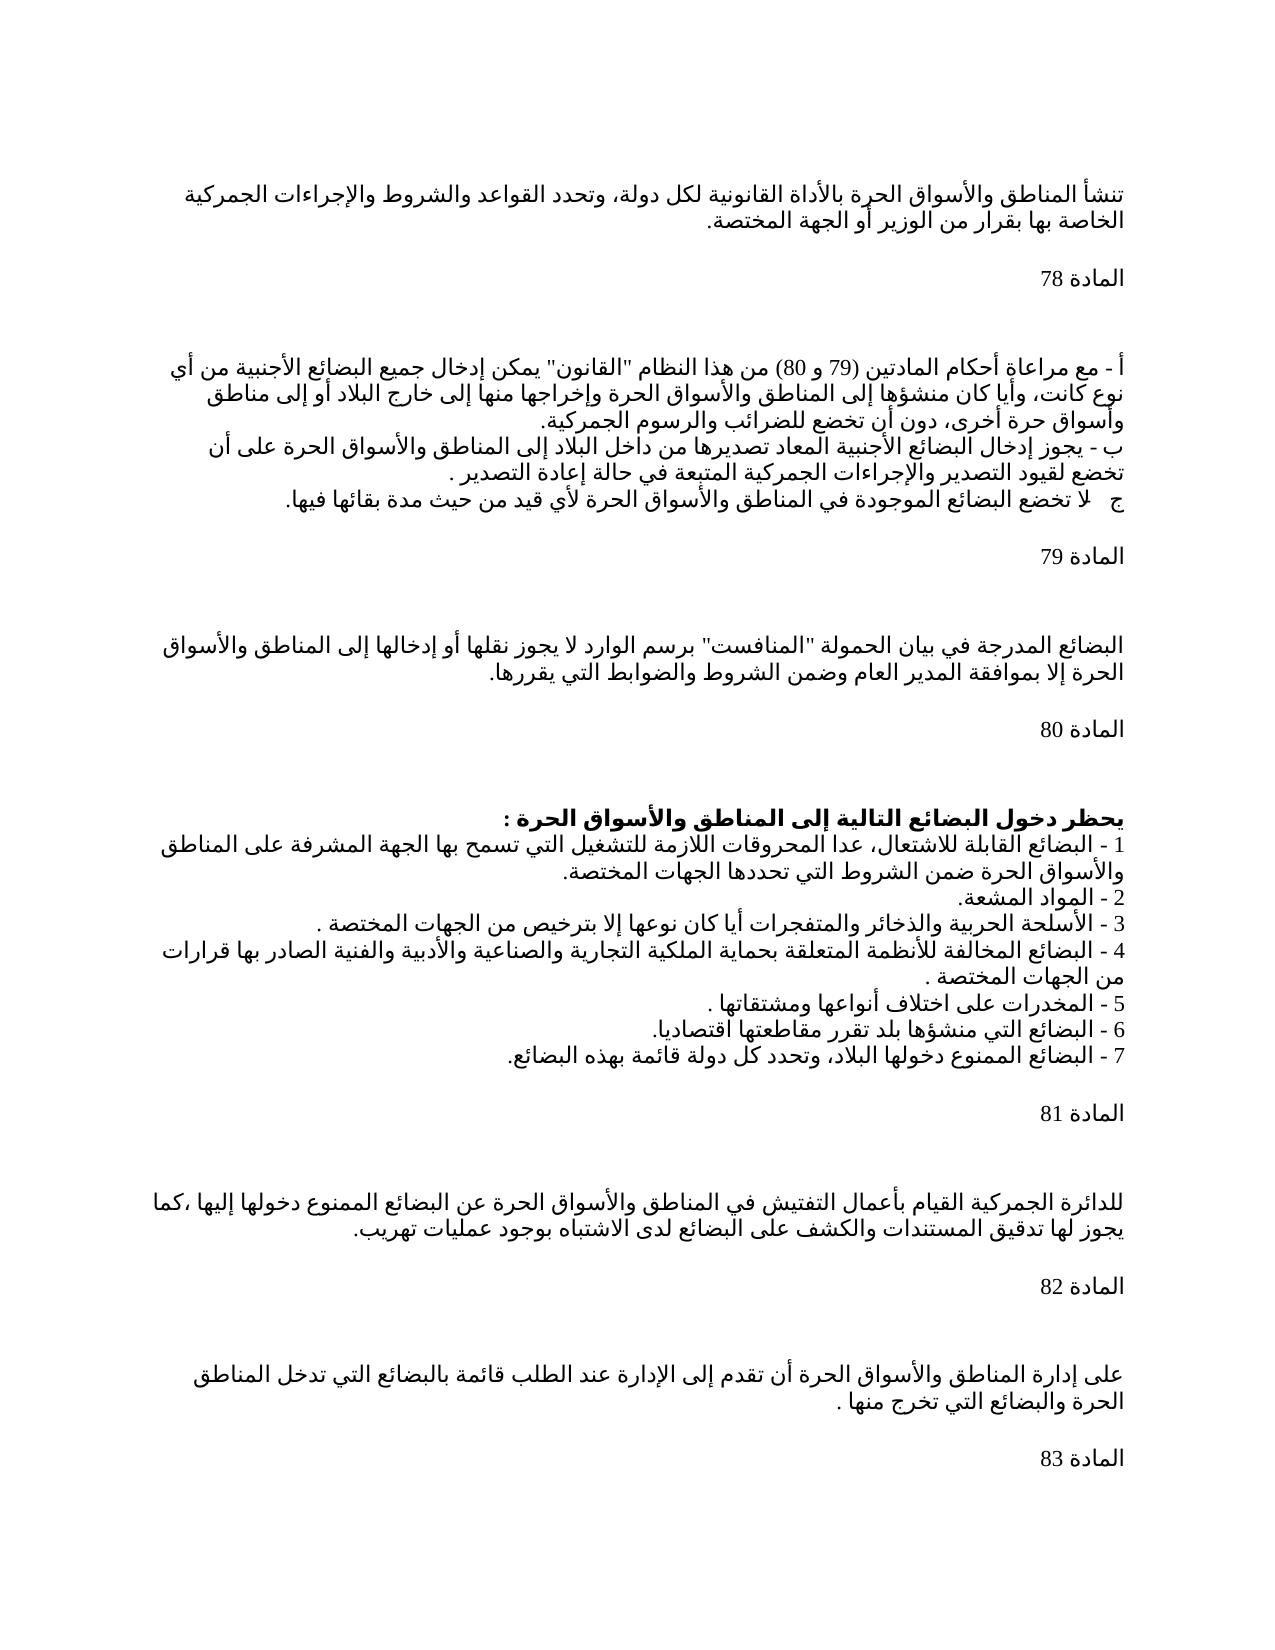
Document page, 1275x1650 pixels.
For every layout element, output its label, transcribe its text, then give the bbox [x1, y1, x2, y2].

text 4 - البضائع المخالفة للأنظمة المتعلقة بحماية الملكية التجارية والصناعية والأدبية والفنية الصادر بها قرارات من الجهات المختصة . [150, 937, 1125, 989]
text تنشأ المناطق والأسواق الحرة بالأداة القانونية لكل دولة، وتحدد القواعد والشروط والإجراءات الجمركية الخاصة بها بقرار من الوزير أو الجهة المختصة. [150, 181, 1125, 234]
text المادة 82 [150, 1273, 1125, 1299]
text المادة 83 [150, 1446, 1125, 1472]
text 2 - المواد المشعة. [150, 884, 1125, 911]
text على إدارة المناطق والأسواق الحرة أن تقدم إلى الإدارة عند الطلب قائمة بالبضائع التي تدخل المناطق الحرة والبضائع التي تخرج منها . [150, 1362, 1125, 1414]
text للدائرة الجمركية القيام بأعمال التفتيش في المناطق والأسواق الحرة عن البضائع الممنوع دخولها إليها ،كما يجوز لها تدقيق المستندات والكشف على البضائع لدى الاشتباه بوجود عمليات تهريب. [150, 1189, 1125, 1241]
text المادة 81 [150, 1100, 1125, 1126]
text 6 - البضائع التي منشؤها بلد تقرر مقاطعتها اقتصاديا. [150, 1016, 1125, 1042]
text أ - مع مراعاة أحكام المادتين (79 و 80) من هذا النظام "القانون" يمكن إدخال جميع البضائع الأجنبية من أي نوع كانت، وأيا كان منشؤها إلى المناطق والأسواق الحرة وإخراجها منها إلى خارج البلاد أو إلى مناطق وأسواق حرة أخرى، دون أن تخضع للضرائب والرسوم الجمركية. [150, 354, 1125, 433]
text المادة 79 [150, 543, 1125, 570]
text 7 - البضائع الممنوع دخولها البلاد، وتحدد كل دولة قائمة بهذه البضائع. [150, 1042, 1125, 1069]
text ج - لا تخضع البضائع الموجودة في المناطق والأسواق الحرة لأي قيد من حيث مدة بقائها فيها. [150, 486, 1125, 512]
text 3 - الأسلحة الحربية والذخائر والمتفجرات أيا كان نوعها إلا بترخيص من الجهات المختصة . [150, 911, 1125, 937]
text المادة 78 [150, 265, 1125, 292]
text 5 - المخدرات على اختلاف أنواعها ومشتقاتها . [150, 989, 1125, 1016]
text 1 - البضائع القابلة للاشتعال، عدا المحروقات اللازمة للتشغيل التي تسمح بها الجهة المشرفة على المناطق والأسواق الحرة ضمن الشروط التي تحددها الجهات المختصة. [150, 831, 1125, 884]
text البضائع المدرجة في بيان الحمولة "المنافست" برسم الوارد لا يجوز نقلها أو إدخالها إلى المناطق والأسواق الحرة إلا بموافقة المدير العام وضمن الشروط والضوابط التي يقررها. [150, 632, 1125, 685]
text ب - يجوز إدخال البضائع الأجنبية المعاد تصديرها من داخل البلاد إلى المناطق والأسواق الحرة على أن تخضع لقيود التصدير والإجراءات الجمركية المتبعة في حالة إعادة التصدير . [150, 433, 1125, 486]
text المادة 80 [150, 716, 1125, 743]
text يحظر دخول البضائع التالية إلى المناطق والأسواق الحرة : [150, 805, 1125, 831]
